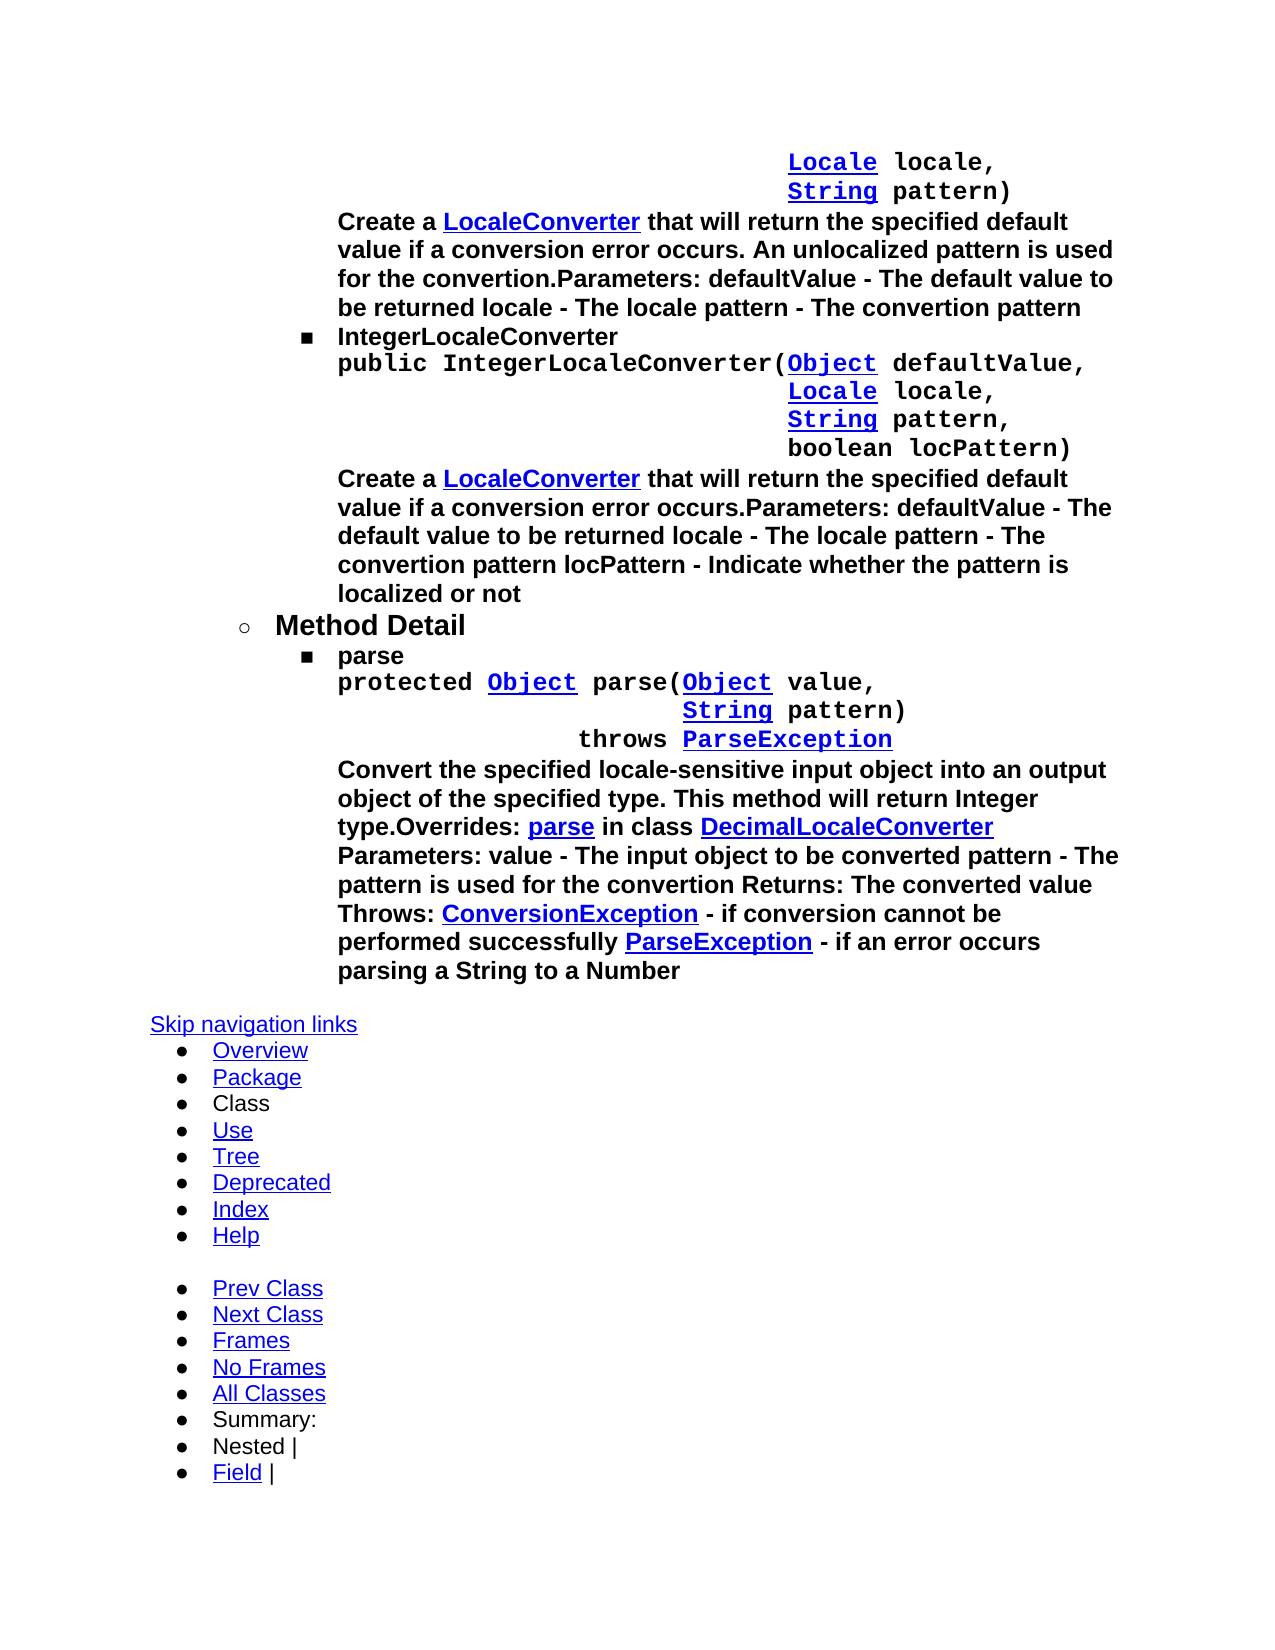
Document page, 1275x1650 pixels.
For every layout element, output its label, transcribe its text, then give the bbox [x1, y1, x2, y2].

list Use [175, 1117, 1125, 1143]
subtitle Method Detail [237, 607, 1125, 641]
list Deprecated [175, 1169, 1125, 1196]
list No Frames [175, 1354, 1125, 1380]
list All Classes [175, 1380, 1125, 1406]
list Overview [175, 1037, 1125, 1064]
list Package [175, 1064, 1125, 1090]
list Nested | [175, 1433, 1125, 1459]
list Next Class [175, 1301, 1125, 1327]
list Tree [175, 1143, 1125, 1169]
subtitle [300, 150, 1125, 322]
list Summary: [175, 1406, 1125, 1433]
list Class [175, 1090, 1125, 1117]
text Skip navigation links [150, 1011, 1125, 1037]
list Prev Class [175, 1275, 1125, 1301]
list Index [175, 1196, 1125, 1222]
subtitle IntegerLocaleConverter public IntegerLocaleConverter(Object defaultValue, Locale locale, String pattern, boolean locPattern) Create a LocaleConverter that will return the specified default value if a conversion error occurs.Parameters: defaultValue - The default value to be returned locale - The locale pattern - The convertion pattern locPattern - Indicate whether the pattern is localized or not [300, 322, 1125, 607]
list Field | [175, 1459, 1125, 1486]
subtitle parse protected Object parse(Object value, String pattern) throws ParseException Convert the specified locale-sensitive input object into an output object of the specified type. This method will return Integer type.Overrides: parse in class DecimalLocaleConverter Parameters: value - The input object to be converted pattern - The pattern is used for the convertion Returns: The converted value Throws: ConversionException - if conversion cannot be performed successfully ParseException - if an error occurs parsing a String to a Number [300, 641, 1125, 985]
list Frames [175, 1327, 1125, 1354]
list Help [175, 1222, 1125, 1248]
